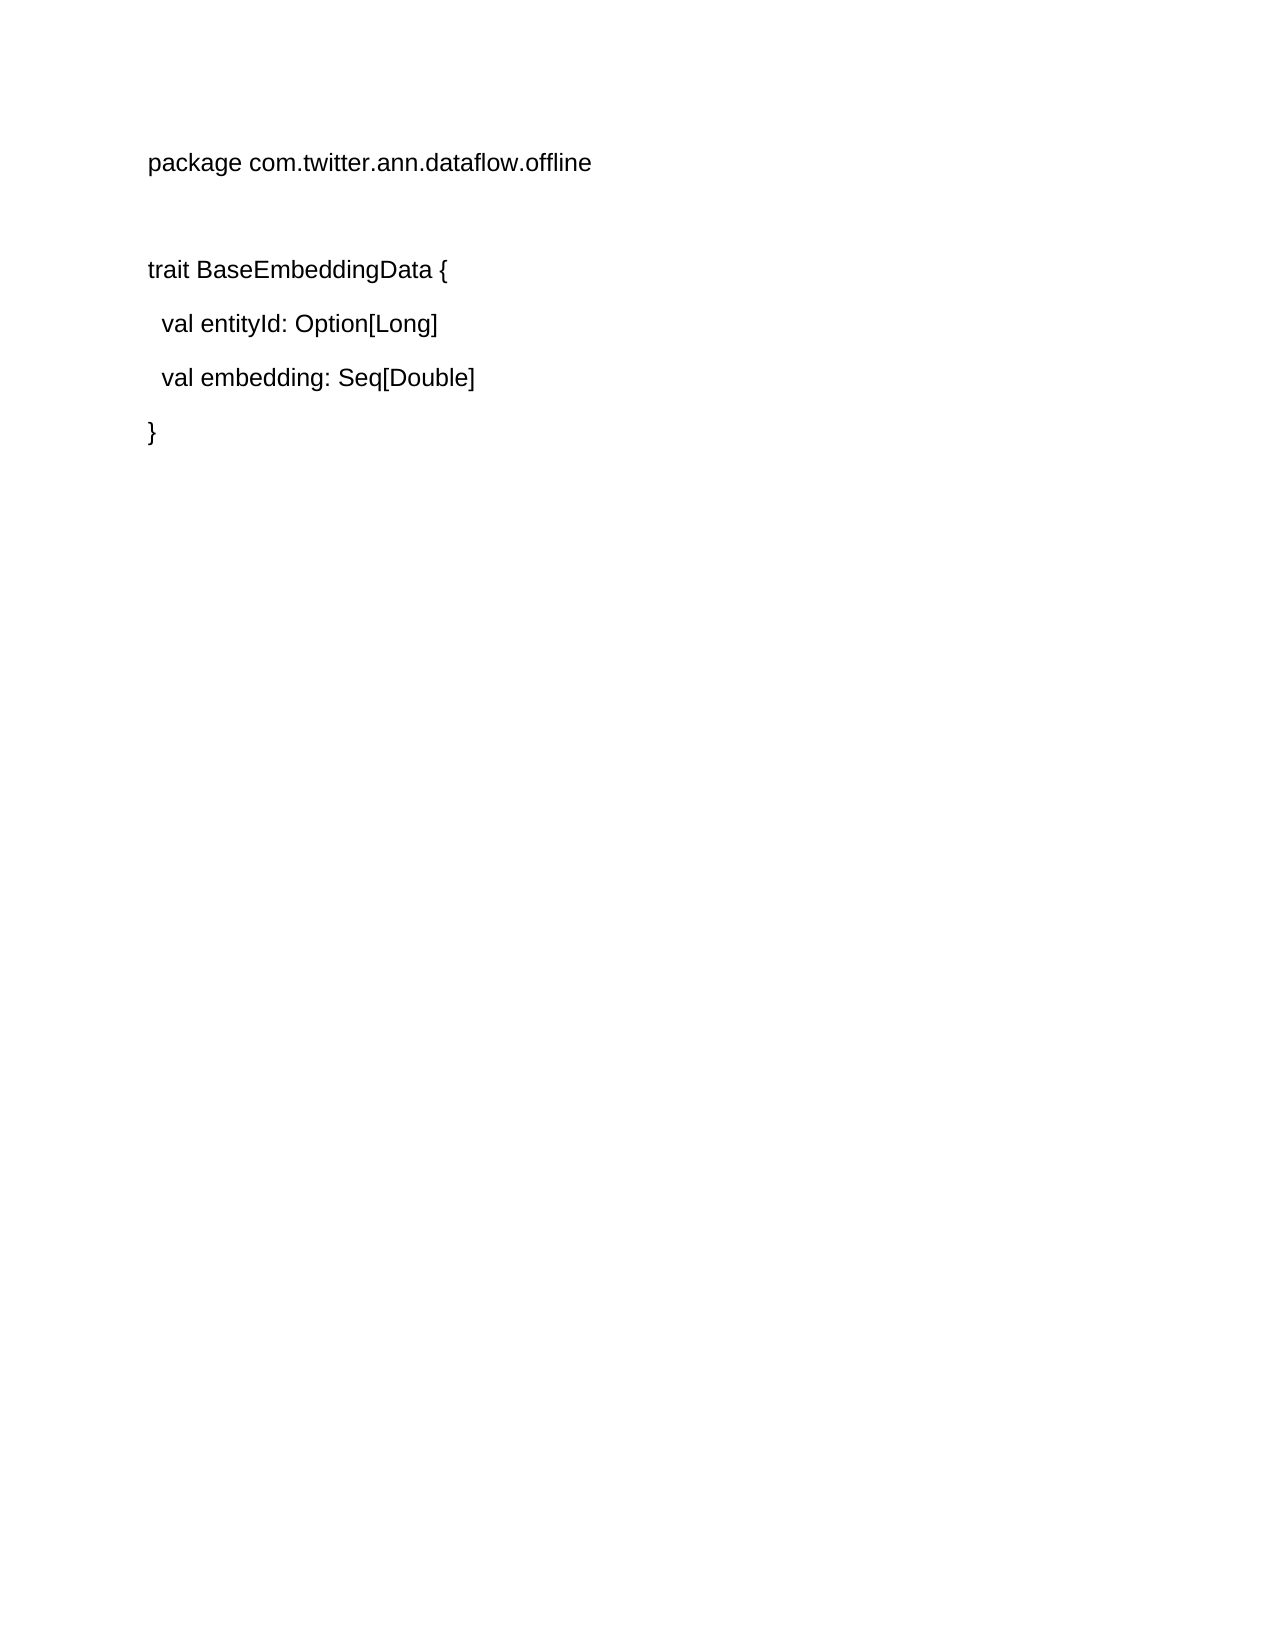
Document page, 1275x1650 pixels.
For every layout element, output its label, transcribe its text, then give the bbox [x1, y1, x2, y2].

text val embedding: Seq[Double] [148, 363, 1127, 392]
text } [148, 417, 1127, 446]
text trait BaseEmbeddingData { [148, 255, 1127, 284]
text package com.twitter.ann.dataflow.offline [148, 148, 1127, 176]
text val entityId: Option[Long] [148, 309, 1127, 338]
